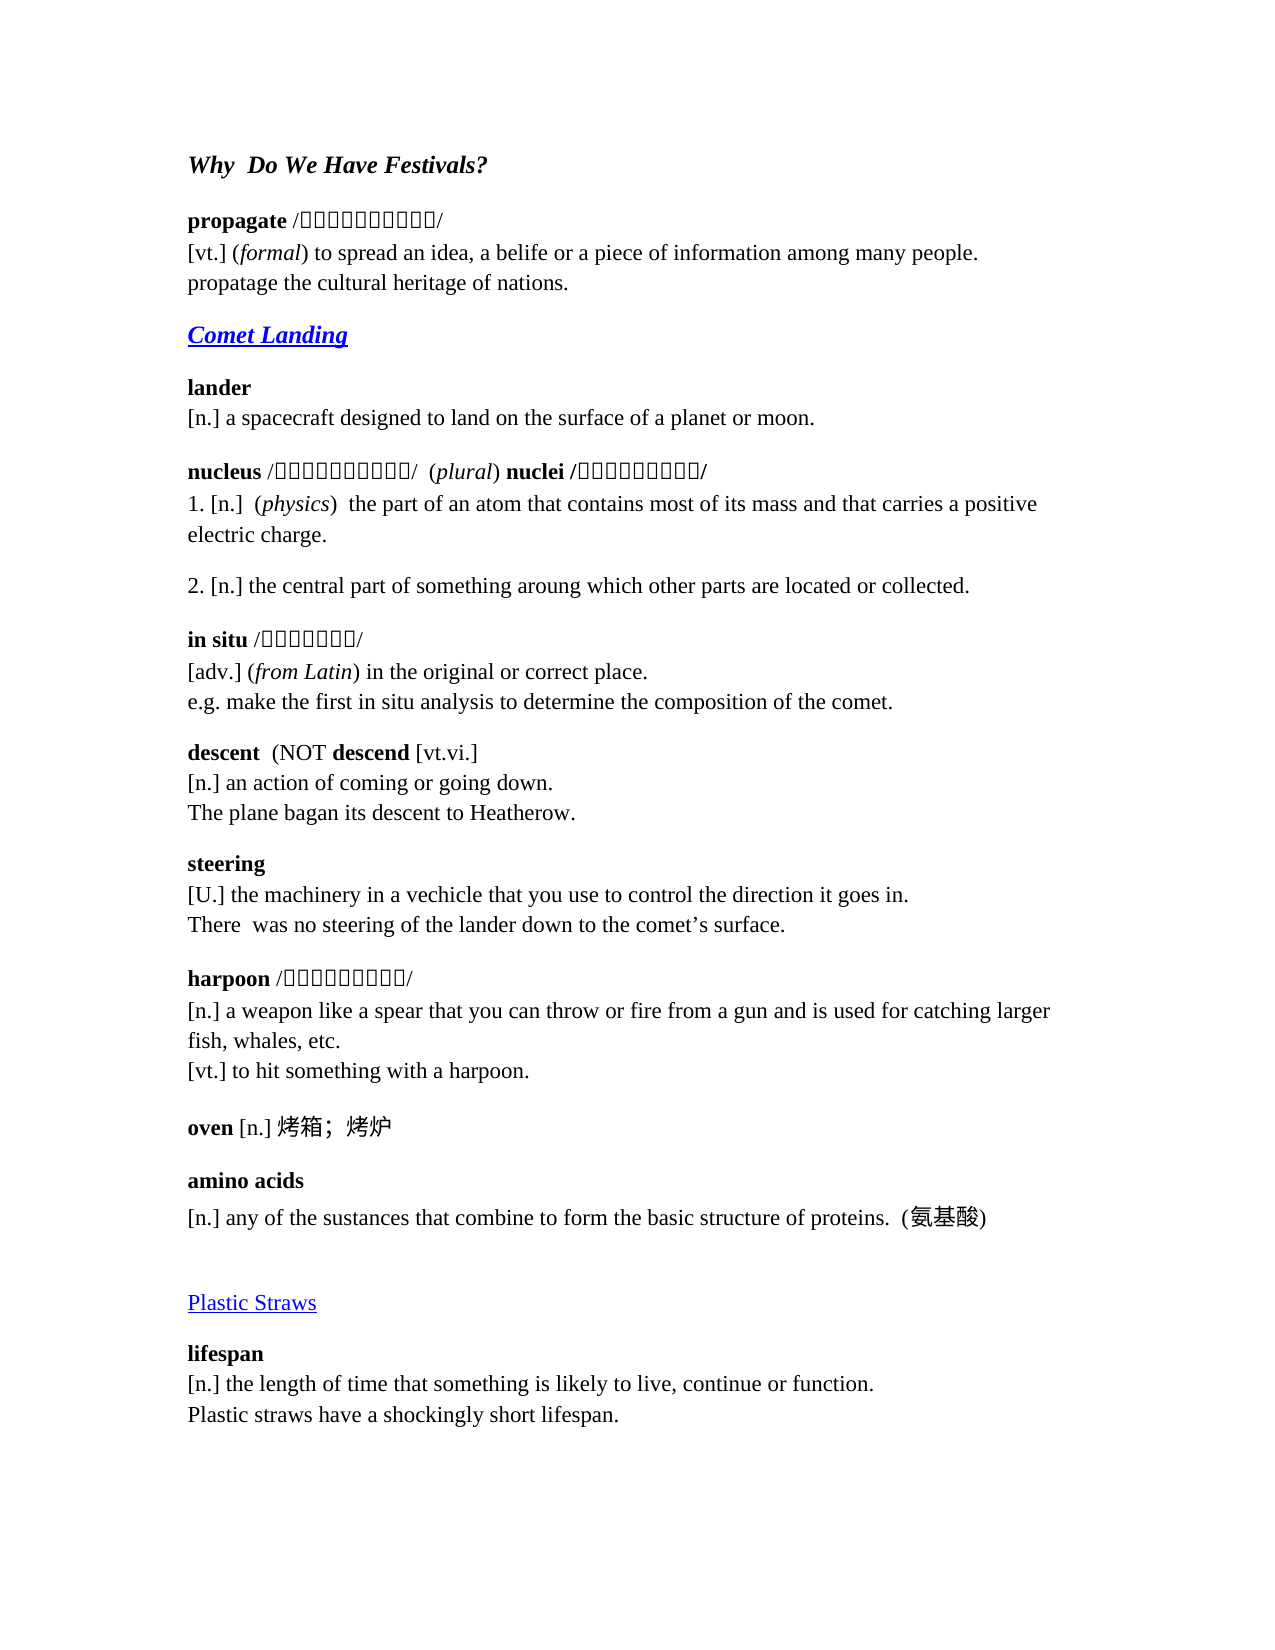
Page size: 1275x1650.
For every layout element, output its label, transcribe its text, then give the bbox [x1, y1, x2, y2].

text lander [n.] a spacecraft designed to land on the surface of a planet or moon. [187, 374, 1087, 431]
text harpoon // [n.] a weapon like a spear that you can throw or fire from a gun and is used for catching larger fish, whales, etc. [vt.] to hit something with a harpoon. [187, 962, 1087, 1084]
text steering [U.] the machinery in a vechicle that you use to control the direction it goes in. There was no steering of the lander down to the comet’s surface. [187, 851, 1087, 937]
text amino acids [n.] any of the sustances that combine to form the basic structure of proteins. (氨基酸) [187, 1167, 1087, 1264]
text descent (NOT descend [vt.vi.] [n.] an action of coming or going down. The plane bagan its descent to Heatherow. [187, 739, 1087, 826]
text Plastic Straws [187, 1289, 1087, 1316]
text oven [n.] 烤箱；烤炉 [187, 1108, 1087, 1142]
text Comet Landing [187, 320, 1087, 349]
text Why Do We Have Festivals? [187, 150, 1087, 179]
text lifespan [n.] the length of time that something is likely to live, continue or function. Plastic straws have a shockingly short lifespan. [187, 1340, 1087, 1427]
text nucleus // (plural) nuclei // 1. [n.] (physics) the part of an atom that contains most of its mass and that carries a positive electric charge. [187, 455, 1087, 547]
text in situ // [adv.] (from Latin) in the original or correct place. e.g. make the first in situ analysis to determine the composition of the comet. [187, 623, 1087, 714]
text 2. [n.] the central part of something aroung which other parts are located or collected. [187, 572, 1087, 598]
text propagate // [vt.] (formal) to spread an idea, a belife or a piece of information among many people. propatage the cultural heritage of nations. [187, 204, 1087, 296]
